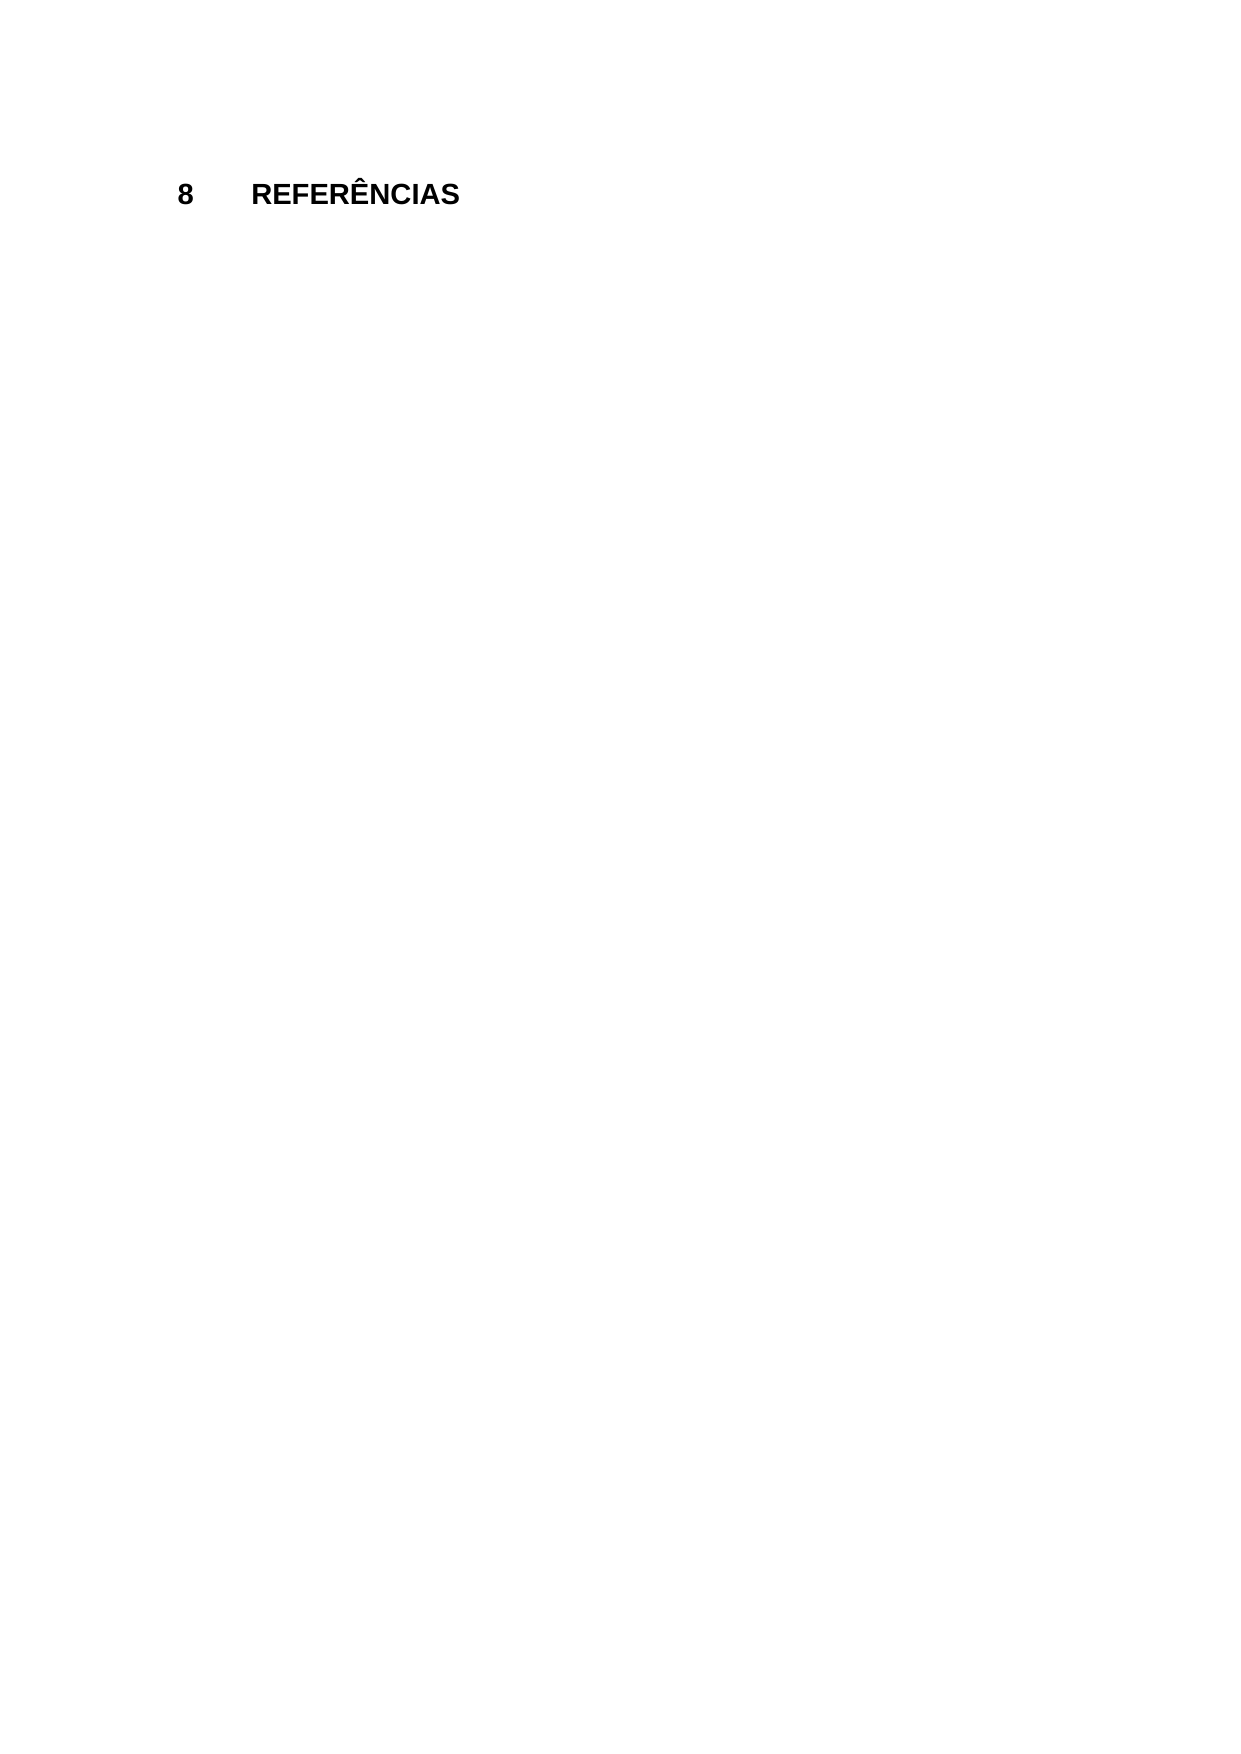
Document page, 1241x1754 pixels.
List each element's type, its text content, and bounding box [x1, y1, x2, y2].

subtitle REFERÊNCIAS [177, 177, 1122, 211]
